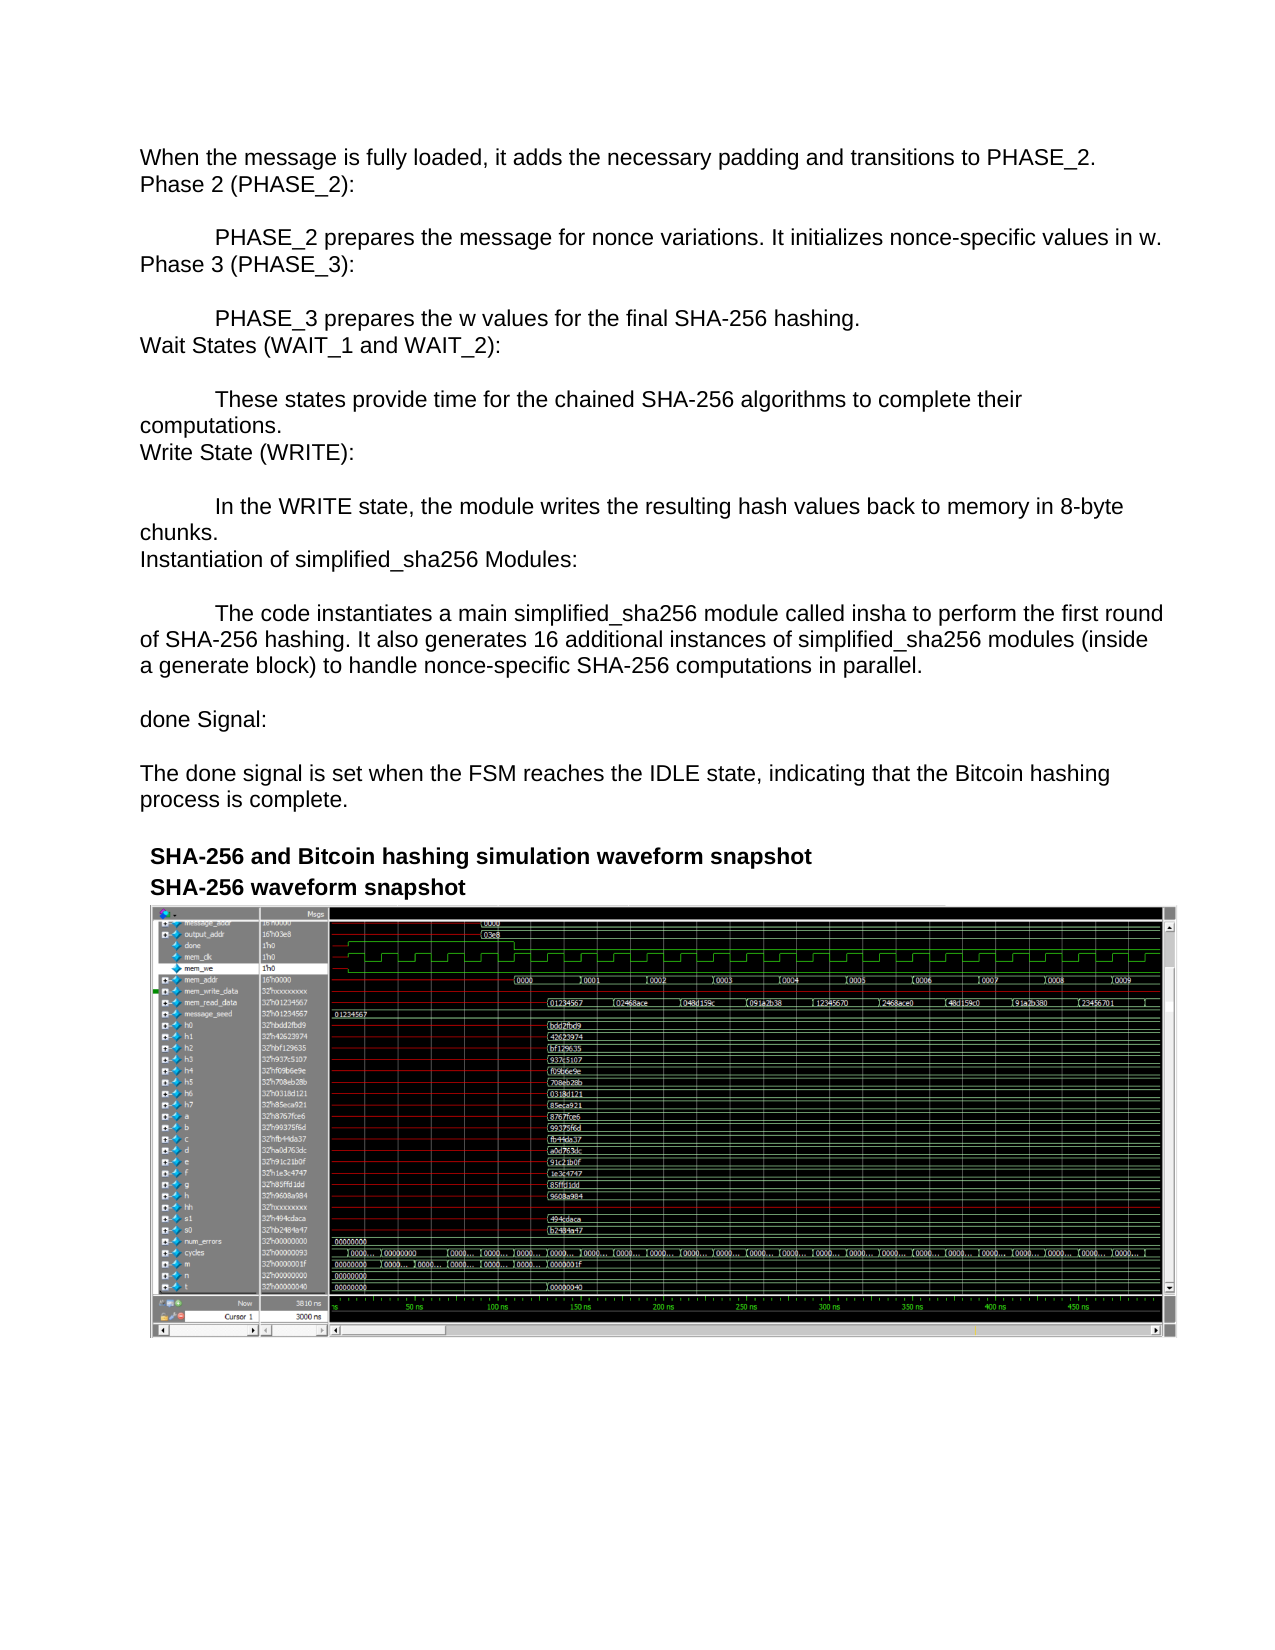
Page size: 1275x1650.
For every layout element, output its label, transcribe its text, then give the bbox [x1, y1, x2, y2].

text done Signal: [139, 706, 1167, 732]
text Instantiation of simplified_sha256 Modules: [139, 546, 1167, 572]
text These states provide time for the chained SHA-256 algorithms to complete their computations. [139, 386, 1167, 438]
text Phase 2 (PHASE_2): [139, 171, 1167, 197]
text Wait States (WAIT_1 and WAIT_2): [139, 332, 1167, 358]
text In the WRITE state, the module writes the resulting hash values back to memory in 8-byte chunks. [139, 493, 1167, 545]
text Write State (WRITE): [139, 439, 1167, 465]
text The done signal is set when the FSM reaches the IDLE state, indicating that the Bitcoin hashing process is complete. [139, 760, 1167, 812]
text When the message is fully loaded, it adds the necessary padding and transitions to PHASE_2. [139, 144, 1167, 170]
picture [150, 905, 1178, 1338]
subtitle SHA-256 and Bitcoin hashing simulation waveform snapshot SHA-256 waveform snapshot [150, 843, 816, 900]
text PHASE_2 prepares the message for nonce variations. It initializes nonce-specific values in w. [139, 224, 1167, 251]
text The code instantiates a main simplified_sha256 module called insha to perform the first round of SHA-256 hashing. It also generates 16 additional instances of simplified_sha256 modules (inside a generate block) to handle nonce-specific SHA-256 computations in parallel. [139, 599, 1167, 679]
text PHASE_3 prepares the w values for the final SHA-256 hashing. [139, 305, 1167, 331]
text Phase 3 (PHASE_3): [139, 251, 1167, 278]
